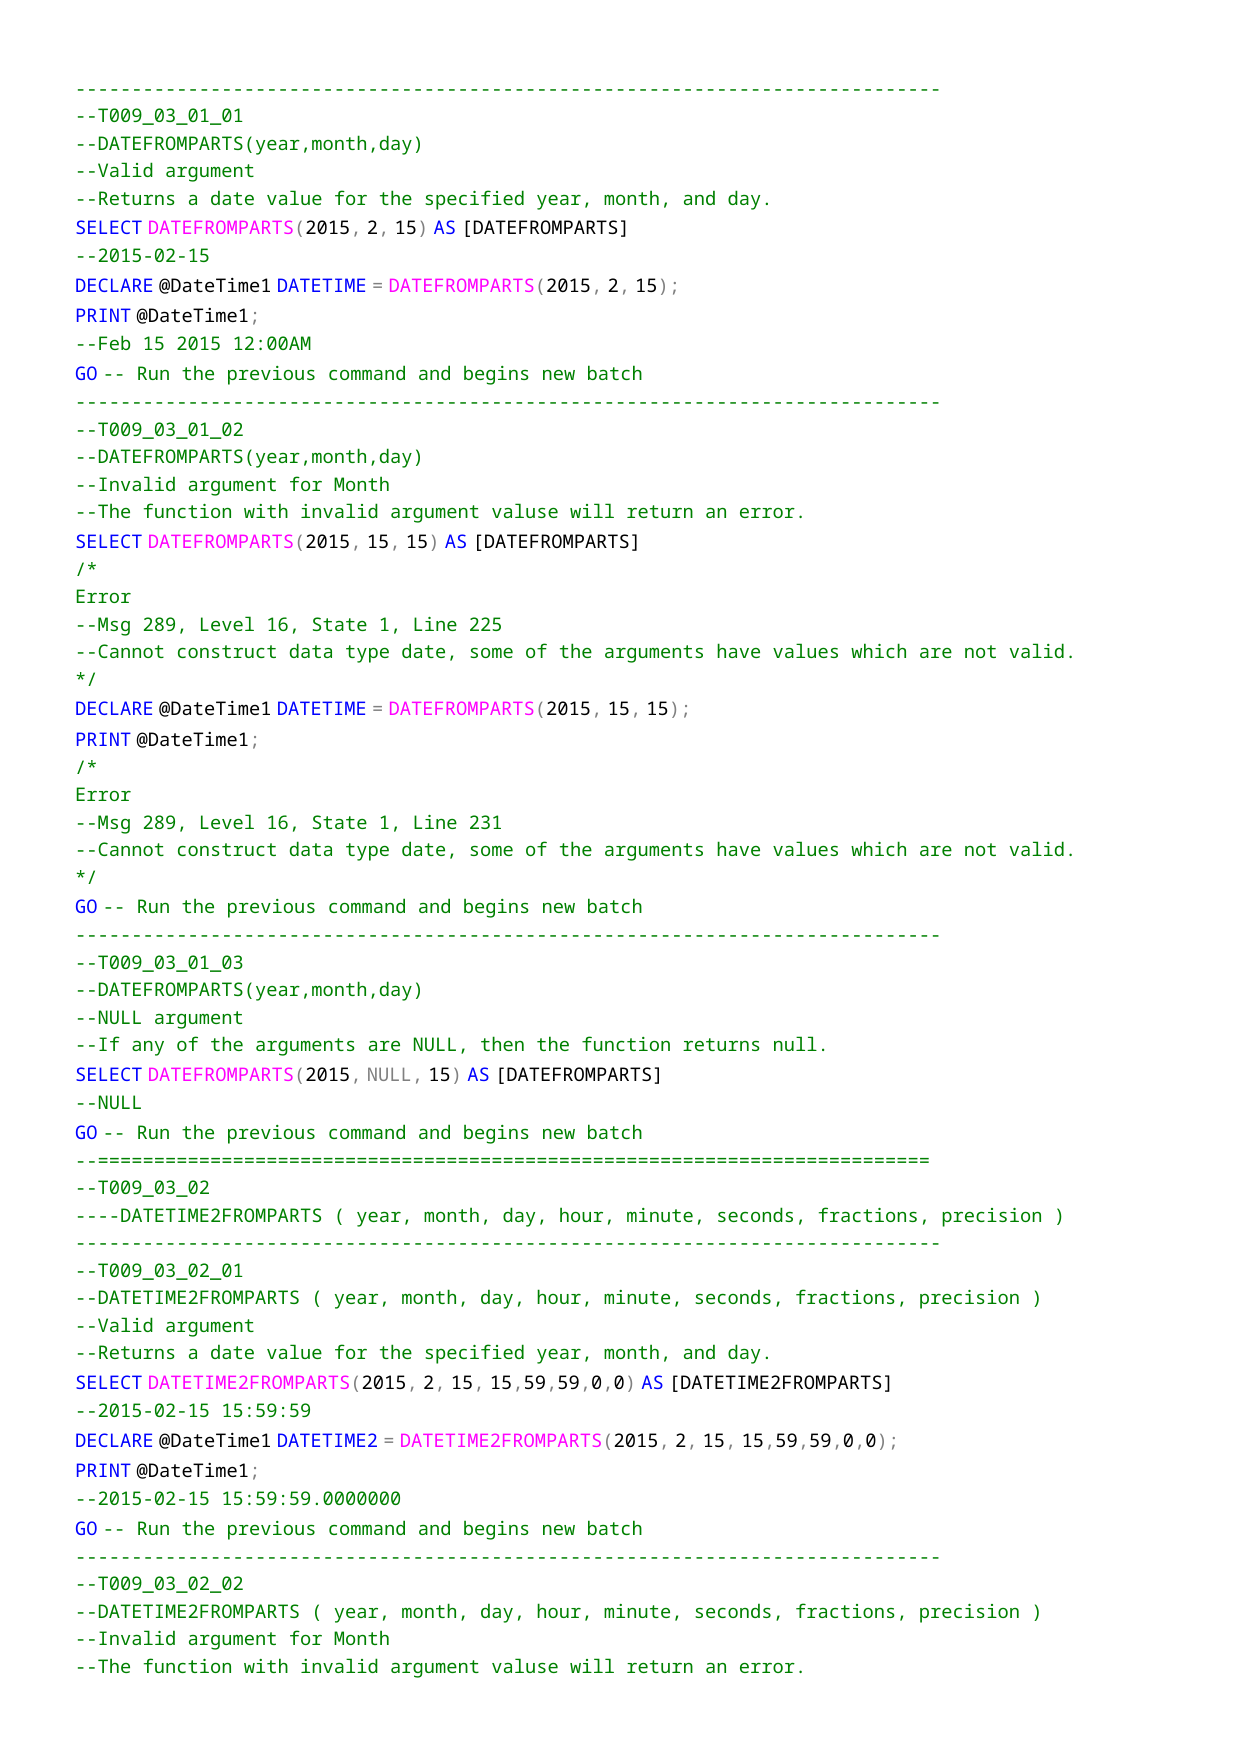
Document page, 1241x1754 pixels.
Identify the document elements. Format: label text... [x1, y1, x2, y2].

text --DATEFROMPARTS(year,month,day) [75, 977, 1165, 1002]
text --Returns a date value for the specified year, month, and day. [75, 1339, 1165, 1365]
text --========================================================================== [75, 1147, 1165, 1173]
text --Invalid argument for Month [75, 1625, 1165, 1651]
text --T009_03_02 [75, 1174, 1165, 1200]
text DECLARE @DateTime1 DATETIME = DATEFROMPARTS(2015, 15, 15); [75, 693, 1165, 722]
text --2015-02-15 15:59:59 [75, 1397, 1165, 1423]
text PRINT @DateTime1; [75, 300, 1165, 328]
text GO -- Run the previous command and begins new batch [75, 1513, 1165, 1541]
text Error [75, 583, 1165, 609]
text /* [75, 556, 1165, 582]
text --DATETIME2FROMPARTS ( year, month, day, hour, minute, seconds, fractions, precision ) [75, 1284, 1165, 1310]
text */ [75, 864, 1165, 889]
text --DATEFROMPARTS(year,month,day) [75, 443, 1165, 469]
text SELECT DATETIME2FROMPARTS(2015, 2, 15, 15,59,59,0,0) AS [DATETIME2FROMPARTS] [75, 1367, 1165, 1395]
text --NULL argument [75, 1004, 1165, 1030]
text --T009_03_01_03 [75, 949, 1165, 975]
text ----------------------------------------------------------------------------- [75, 75, 1165, 101]
text PRINT @DateTime1; [75, 724, 1165, 752]
text Error [75, 781, 1165, 807]
text PRINT @DateTime1; [75, 1455, 1165, 1483]
text --Cannot construct data type date, some of the arguments have values which are not valid. [75, 638, 1165, 664]
text DECLARE @DateTime1 DATETIME2 = DATETIME2FROMPARTS(2015, 2, 15, 15,59,59,0,0); [75, 1425, 1165, 1453]
text --T009_03_01_02 [75, 416, 1165, 441]
text */ [75, 666, 1165, 692]
text --If any of the arguments are NULL, then the function returns null. [75, 1032, 1165, 1057]
text --Feb 15 2015 12:00AM [75, 331, 1165, 356]
text --T009_03_02_01 [75, 1257, 1165, 1283]
text ----------------------------------------------------------------------------- [75, 1543, 1165, 1568]
text --Msg 289, Level 16, State 1, Line 225 [75, 611, 1165, 637]
text --Invalid argument for Month [75, 471, 1165, 496]
text ----------------------------------------------------------------------------- [75, 922, 1165, 947]
text --The function with invalid argument valuse will return an error. [75, 498, 1165, 524]
text --2015-02-15 [75, 243, 1165, 268]
text --The function with invalid argument valuse will return an error. [75, 1653, 1165, 1678]
text --Returns a date value for the specified year, month, and day. [75, 185, 1165, 211]
text --Msg 289, Level 16, State 1, Line 231 [75, 809, 1165, 834]
text GO -- Run the previous command and begins new batch [75, 358, 1165, 386]
text --Valid argument [75, 157, 1165, 183]
text GO -- Run the previous command and begins new batch [75, 1117, 1165, 1145]
text --T009_03_02_02 [75, 1570, 1165, 1596]
text ----------------------------------------------------------------------------- [75, 388, 1165, 414]
text --DATETIME2FROMPARTS ( year, month, day, hour, minute, seconds, fractions, precision ) [75, 1598, 1165, 1623]
text ----------------------------------------------------------------------------- [75, 1229, 1165, 1255]
text SELECT DATEFROMPARTS(2015, 2, 15) AS [DATEFROMPARTS] [75, 212, 1165, 241]
text --2015-02-15 15:59:59.0000000 [75, 1485, 1165, 1511]
text --T009_03_01_01 [75, 102, 1165, 128]
text SELECT DATEFROMPARTS(2015, 15, 15) AS [DATEFROMPARTS] [75, 526, 1165, 554]
text --NULL [75, 1089, 1165, 1115]
text GO -- Run the previous command and begins new batch [75, 891, 1165, 919]
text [75, 130, 1165, 156]
text /* [75, 754, 1165, 779]
text --Valid argument [75, 1312, 1165, 1338]
text SELECT DATEFROMPARTS(2015, NULL, 15) AS [DATEFROMPARTS] [75, 1059, 1165, 1087]
text DECLARE @DateTime1 DATETIME = DATEFROMPARTS(2015, 2, 15); [75, 270, 1165, 298]
text --Cannot construct data type date, some of the arguments have values which are not valid. [75, 836, 1165, 862]
text ----DATETIME2FROMPARTS ( year, month, day, hour, minute, seconds, fractions, precision ) [75, 1202, 1165, 1228]
